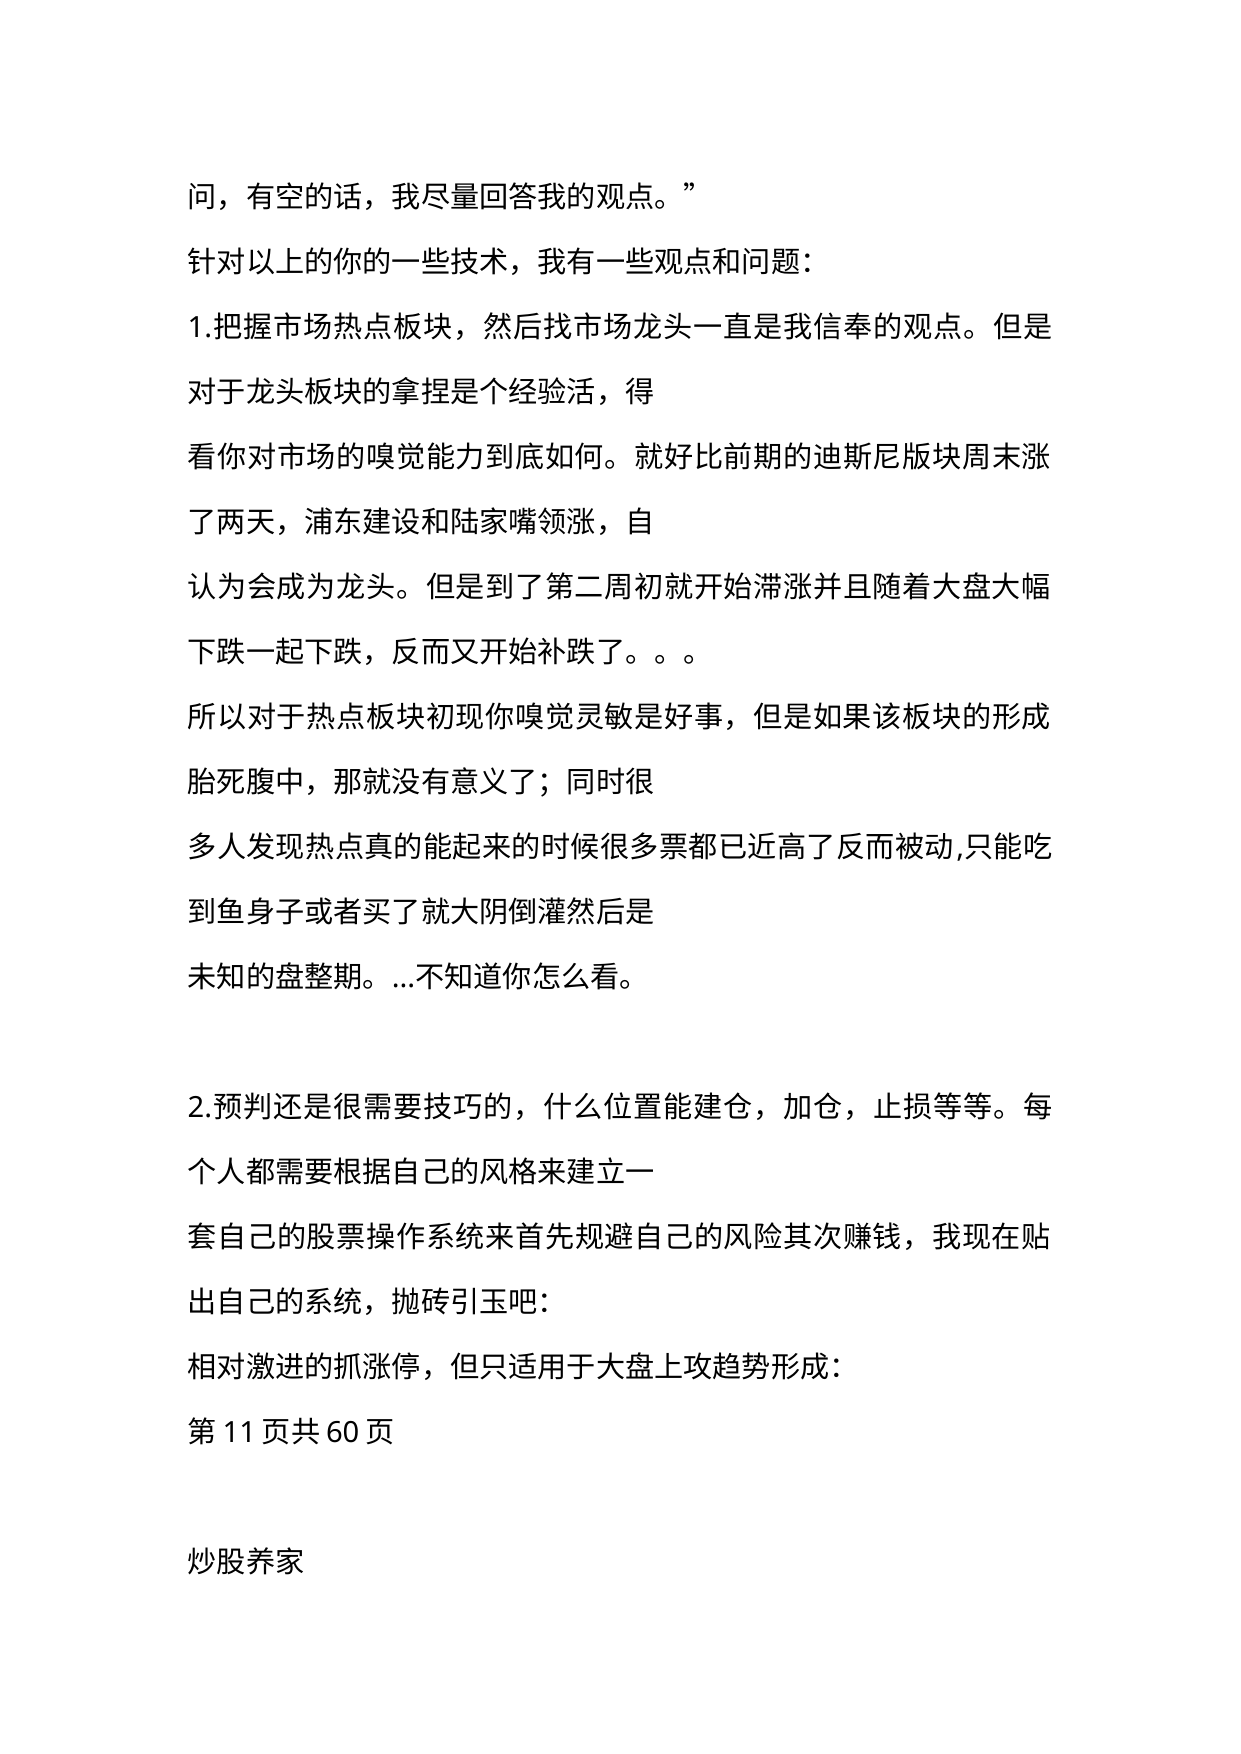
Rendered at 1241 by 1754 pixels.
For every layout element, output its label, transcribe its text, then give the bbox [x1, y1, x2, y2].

text 多人发现热点真的能起来的时候很多票都已近高了反而被动,只能吃到鱼身子或者买了就大阴倒灌然后是 [187, 812, 1053, 942]
text 炒股养家 [187, 1527, 1053, 1592]
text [187, 162, 1053, 227]
text 套自己的股票操作系统来首先规避自己的风险其次赚钱，我现在贴出自己的系统，抛砖引玉吧： [187, 1202, 1053, 1332]
text 2.预判还是很需要技巧的，什么位置能建仓，加仓，止损等等。每个人都需要根据自己的风格来建立一 [187, 1072, 1053, 1202]
text 1.把握市场热点板块，然后找市场龙头一直是我信奉的观点。但是对于龙头板块的拿捏是个经验活，得 [187, 292, 1053, 422]
text 认为会成为龙头。但是到了第二周初就开始滞涨并且随着大盘大幅下跌一起下跌，反而又开始补跌了。。。 [187, 552, 1053, 682]
text 看你对市场的嗅觉能力到底如何。就好比前期的迪斯尼版块周末涨了两天，浦东建设和陆家嘴领涨，自 [187, 422, 1053, 552]
text 所以对于热点板块初现你嗅觉灵敏是好事，但是如果该板块的形成胎死腹中，那就没有意义了；同时很 [187, 682, 1053, 812]
text 未知的盘整期。...不知道你怎么看。 [187, 942, 1053, 1007]
text 相对激进的抓涨停，但只适用于大盘上攻趋势形成： [187, 1332, 1053, 1397]
text 第11页共60页 [187, 1397, 1053, 1462]
text 针对以上的你的一些技术，我有一些观点和问题： [187, 227, 1053, 292]
